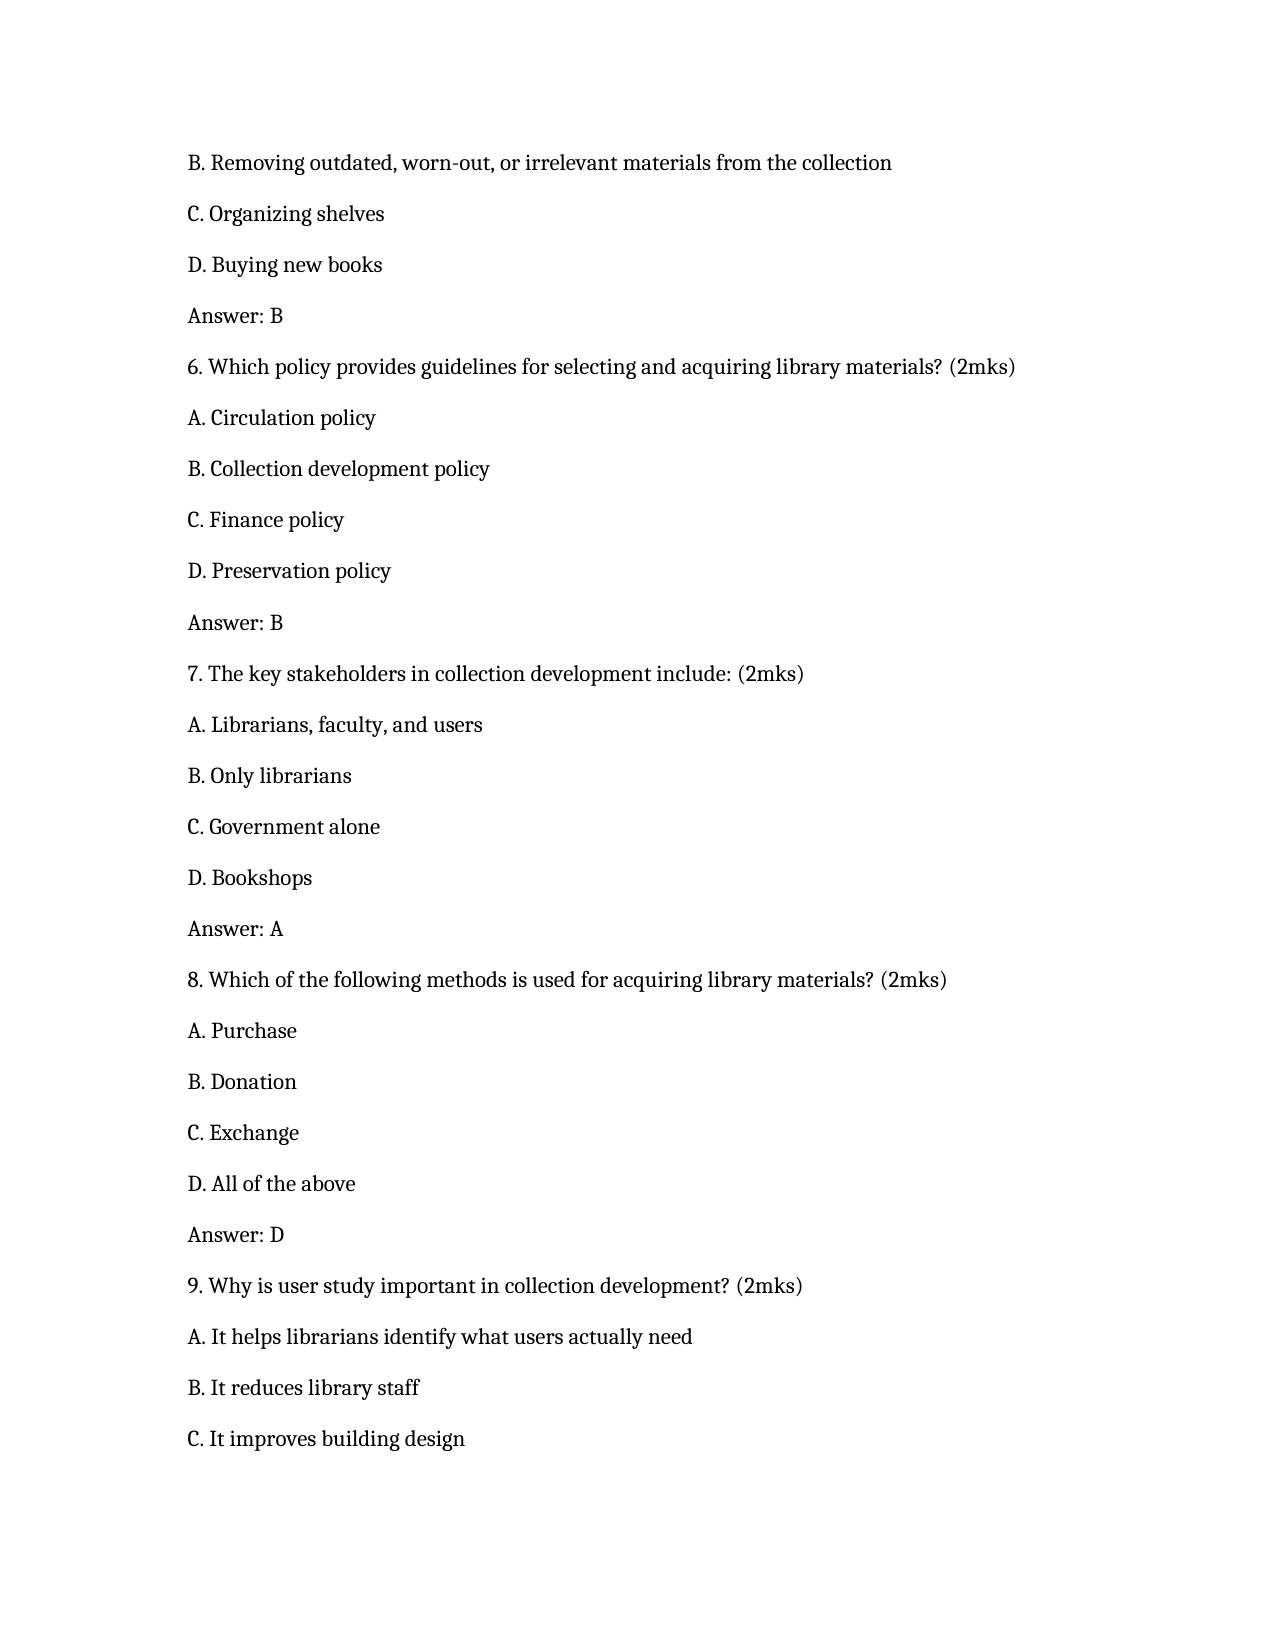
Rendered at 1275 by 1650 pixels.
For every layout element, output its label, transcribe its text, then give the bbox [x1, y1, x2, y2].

text A. It helps librarians identify what users actually need [187, 1324, 1087, 1350]
text B. It reduces library staff [187, 1375, 1087, 1401]
text 9. Why is user study important in collection development? (2mks) [187, 1273, 1087, 1299]
text A. Circulation policy [187, 405, 1087, 432]
text 8. Which of the following methods is used for acquiring library materials? (2mks) [187, 967, 1087, 993]
text C. It improves building design [187, 1426, 1087, 1452]
text A. Purchase [187, 1018, 1087, 1044]
text 7. The key stakeholders in collection development include: (2mks) [187, 660, 1087, 687]
text A. Librarians, faculty, and users [187, 711, 1087, 738]
text D. Preservation policy [187, 558, 1087, 585]
text Answer: A [187, 916, 1087, 942]
text B. Removing outdated, worn-out, or irrelevant materials from the collection [187, 150, 1087, 176]
text C. Finance policy [187, 507, 1087, 534]
text B. Donation [187, 1069, 1087, 1095]
text 6. Which policy provides guidelines for selecting and acquiring library materials? (2mks) [187, 354, 1087, 381]
text Answer: D [187, 1222, 1087, 1248]
text Answer: B [187, 609, 1087, 636]
text D. Buying new books [187, 252, 1087, 278]
text B. Collection development policy [187, 456, 1087, 483]
text C. Organizing shelves [187, 201, 1087, 227]
text D. Bookshops [187, 864, 1087, 891]
text C. Exchange [187, 1120, 1087, 1146]
text Answer: B [187, 303, 1087, 329]
text C. Government alone [187, 813, 1087, 840]
text B. Only librarians [187, 762, 1087, 789]
text D. All of the above [187, 1171, 1087, 1197]
